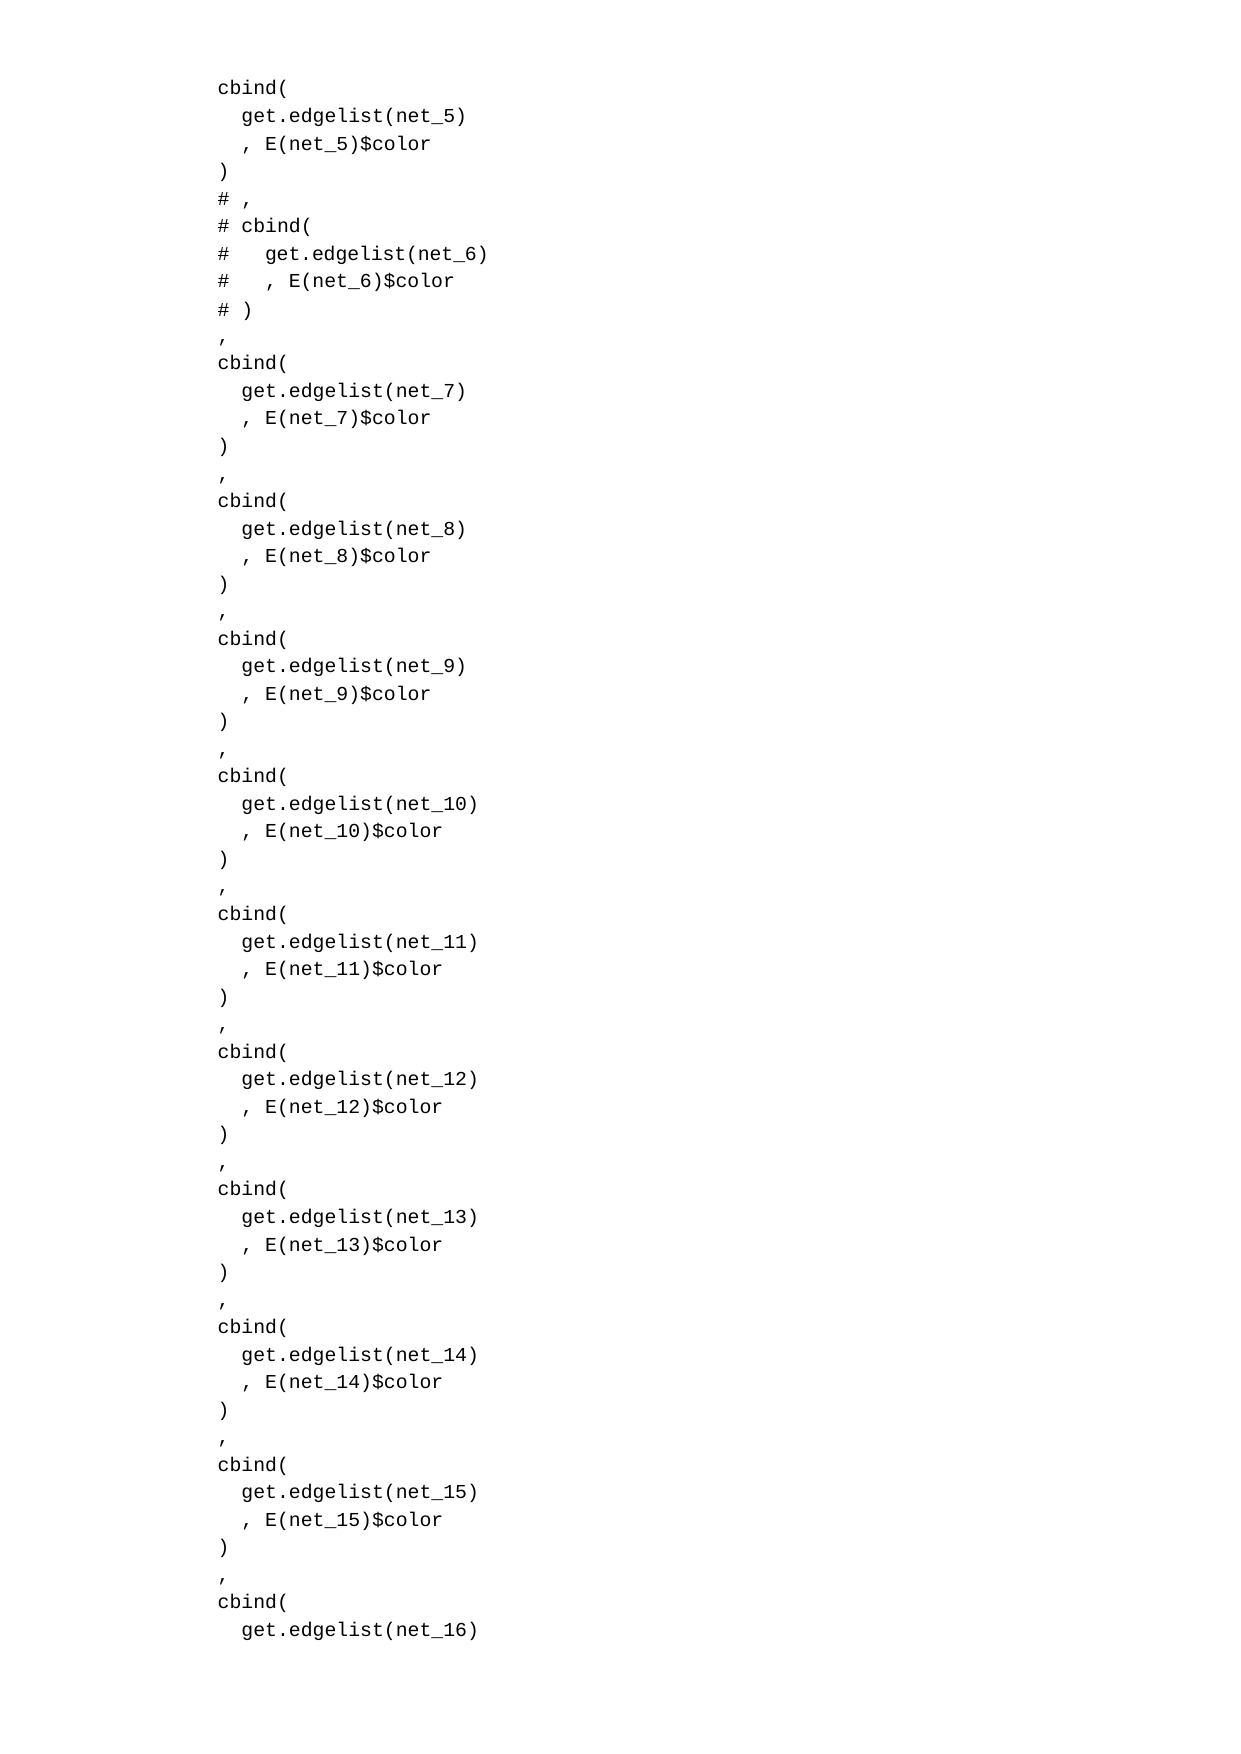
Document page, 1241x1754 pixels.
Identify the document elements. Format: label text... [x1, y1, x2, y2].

text ) [217, 574, 1105, 596]
text # ) [217, 298, 1105, 321]
text , E(net_8)$color [241, 546, 1105, 568]
text # cbind( [217, 216, 1105, 238]
text cbind( [217, 1042, 1105, 1064]
text get.edgelist(net_16) [241, 1620, 1105, 1642]
text , E(net_14)$color [241, 1372, 1105, 1394]
text get.edgelist(net_7) [241, 381, 1105, 403]
text cbind( [217, 629, 1105, 651]
text ) [217, 161, 1105, 183]
text ) [217, 711, 1105, 734]
text get.edgelist(net_9) [241, 656, 1105, 678]
text , [217, 1014, 1105, 1037]
text ) [217, 1537, 1105, 1560]
text get.edgelist(net_5) [241, 106, 1105, 128]
text get.edgelist(net_11) [241, 932, 1105, 954]
text ) [217, 849, 1105, 871]
text , [217, 601, 1105, 623]
text , E(net_15)$color [241, 1510, 1105, 1532]
text cbind( [217, 1455, 1105, 1477]
text , [217, 463, 1105, 486]
text ) [217, 1400, 1105, 1422]
text cbind( [217, 904, 1105, 926]
text ) [217, 1124, 1105, 1147]
text get.edgelist(net_10) [241, 794, 1105, 816]
text get.edgelist(net_14) [241, 1345, 1105, 1367]
text , E(net_9)$color [241, 684, 1105, 706]
text , E(net_10)$color [241, 821, 1105, 844]
text cbind( [217, 1592, 1105, 1615]
text ) [217, 436, 1105, 458]
text get.edgelist(net_15) [241, 1482, 1105, 1505]
text , E(net_11)$color [241, 959, 1105, 981]
text cbind( [217, 78, 1105, 101]
text cbind( [217, 491, 1105, 513]
text # get.edgelist(net_6) # , E(net_6)$color [217, 244, 489, 293]
text cbind( [217, 766, 1105, 789]
text get.edgelist(net_8) [241, 518, 1105, 541]
text , E(net_7)$color [241, 408, 1105, 431]
text , [217, 1289, 1105, 1312]
text get.edgelist(net_12) [241, 1069, 1105, 1092]
text , [217, 1152, 1105, 1174]
text , [217, 326, 1105, 348]
text , [217, 739, 1105, 761]
text get.edgelist(net_13) [241, 1207, 1105, 1229]
text ) [217, 987, 1105, 1009]
text , E(net_13)$color [241, 1234, 1105, 1257]
text , E(net_12)$color [241, 1097, 1105, 1119]
text , [217, 1565, 1105, 1587]
text , E(net_5)$color [241, 133, 1105, 156]
text ) [217, 1262, 1105, 1284]
text cbind( [217, 353, 1105, 376]
text cbind( [217, 1179, 1105, 1202]
text , [217, 1427, 1105, 1449]
text , [217, 876, 1105, 899]
text # , [217, 188, 1105, 211]
text cbind( [217, 1317, 1105, 1339]
